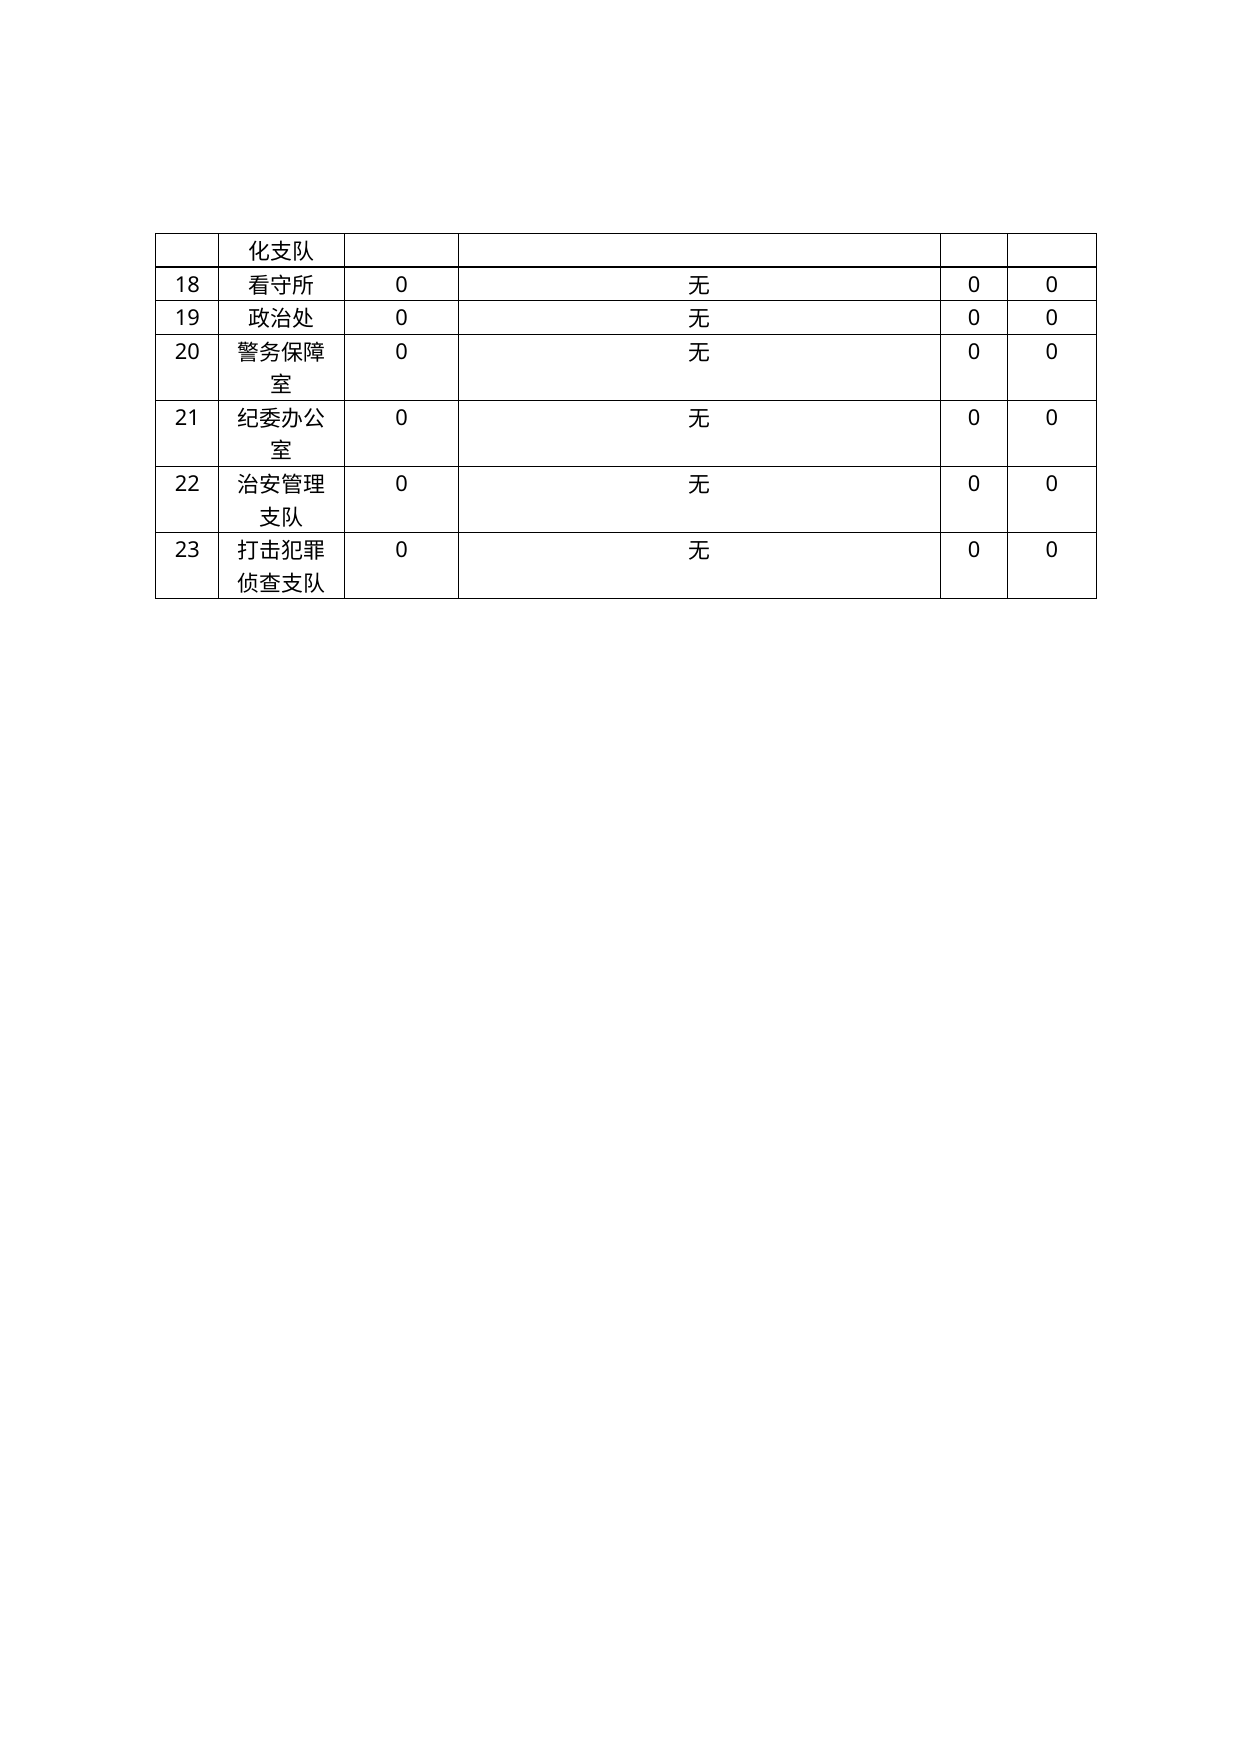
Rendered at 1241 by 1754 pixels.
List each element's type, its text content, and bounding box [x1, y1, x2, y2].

table_cell 0 [345, 467, 458, 532]
table_cell 政治处 [219, 301, 344, 333]
table_cell 21 [156, 401, 218, 466]
table_cell 0 [1008, 268, 1096, 300]
table_cell 0 [345, 234, 458, 266]
table_cell 0 [345, 401, 458, 466]
table_cell 0 [1008, 533, 1096, 598]
table_cell 0 [345, 335, 458, 399]
table_cell 0 [345, 301, 458, 333]
table_cell 23 [156, 533, 218, 598]
table_cell 治安管理支队 [219, 467, 344, 532]
table_cell 0 [1008, 301, 1096, 333]
table_cell 无 [459, 467, 940, 532]
table_cell 看守所 [219, 268, 344, 300]
table_cell 17 [156, 234, 218, 266]
table_cell 0 [941, 467, 1007, 532]
table_cell 无 [459, 335, 940, 399]
table_cell 无 [459, 268, 940, 300]
table_cell 18 [156, 268, 218, 300]
table_cell 0 [941, 268, 1007, 300]
table_cell 0 [1008, 467, 1096, 532]
table_cell 22 [156, 467, 218, 532]
table_cell 0 [1008, 335, 1096, 399]
table_cell 0 [941, 401, 1007, 466]
table_cell 科技信息化支队 [219, 234, 344, 266]
table_cell 无 [459, 234, 940, 266]
table_cell 警务保障室 [219, 335, 344, 399]
table_cell 0 [941, 234, 1007, 266]
table_cell 20 [156, 335, 218, 399]
table_cell 0 [1008, 401, 1096, 466]
table_cell 无 [459, 533, 940, 598]
table_cell 19 [156, 301, 218, 333]
table_cell 0 [941, 301, 1007, 333]
table_cell 无 [459, 301, 940, 333]
table_cell 0 [1008, 234, 1096, 266]
table_cell 纪委办公室 [219, 401, 344, 466]
table_cell 打击犯罪侦查支队 [219, 533, 344, 598]
table_cell 0 [941, 335, 1007, 399]
table_cell 0 [941, 533, 1007, 598]
table_cell 0 [345, 533, 458, 598]
table_cell 无 [459, 401, 940, 466]
table_cell 0 [345, 268, 458, 300]
